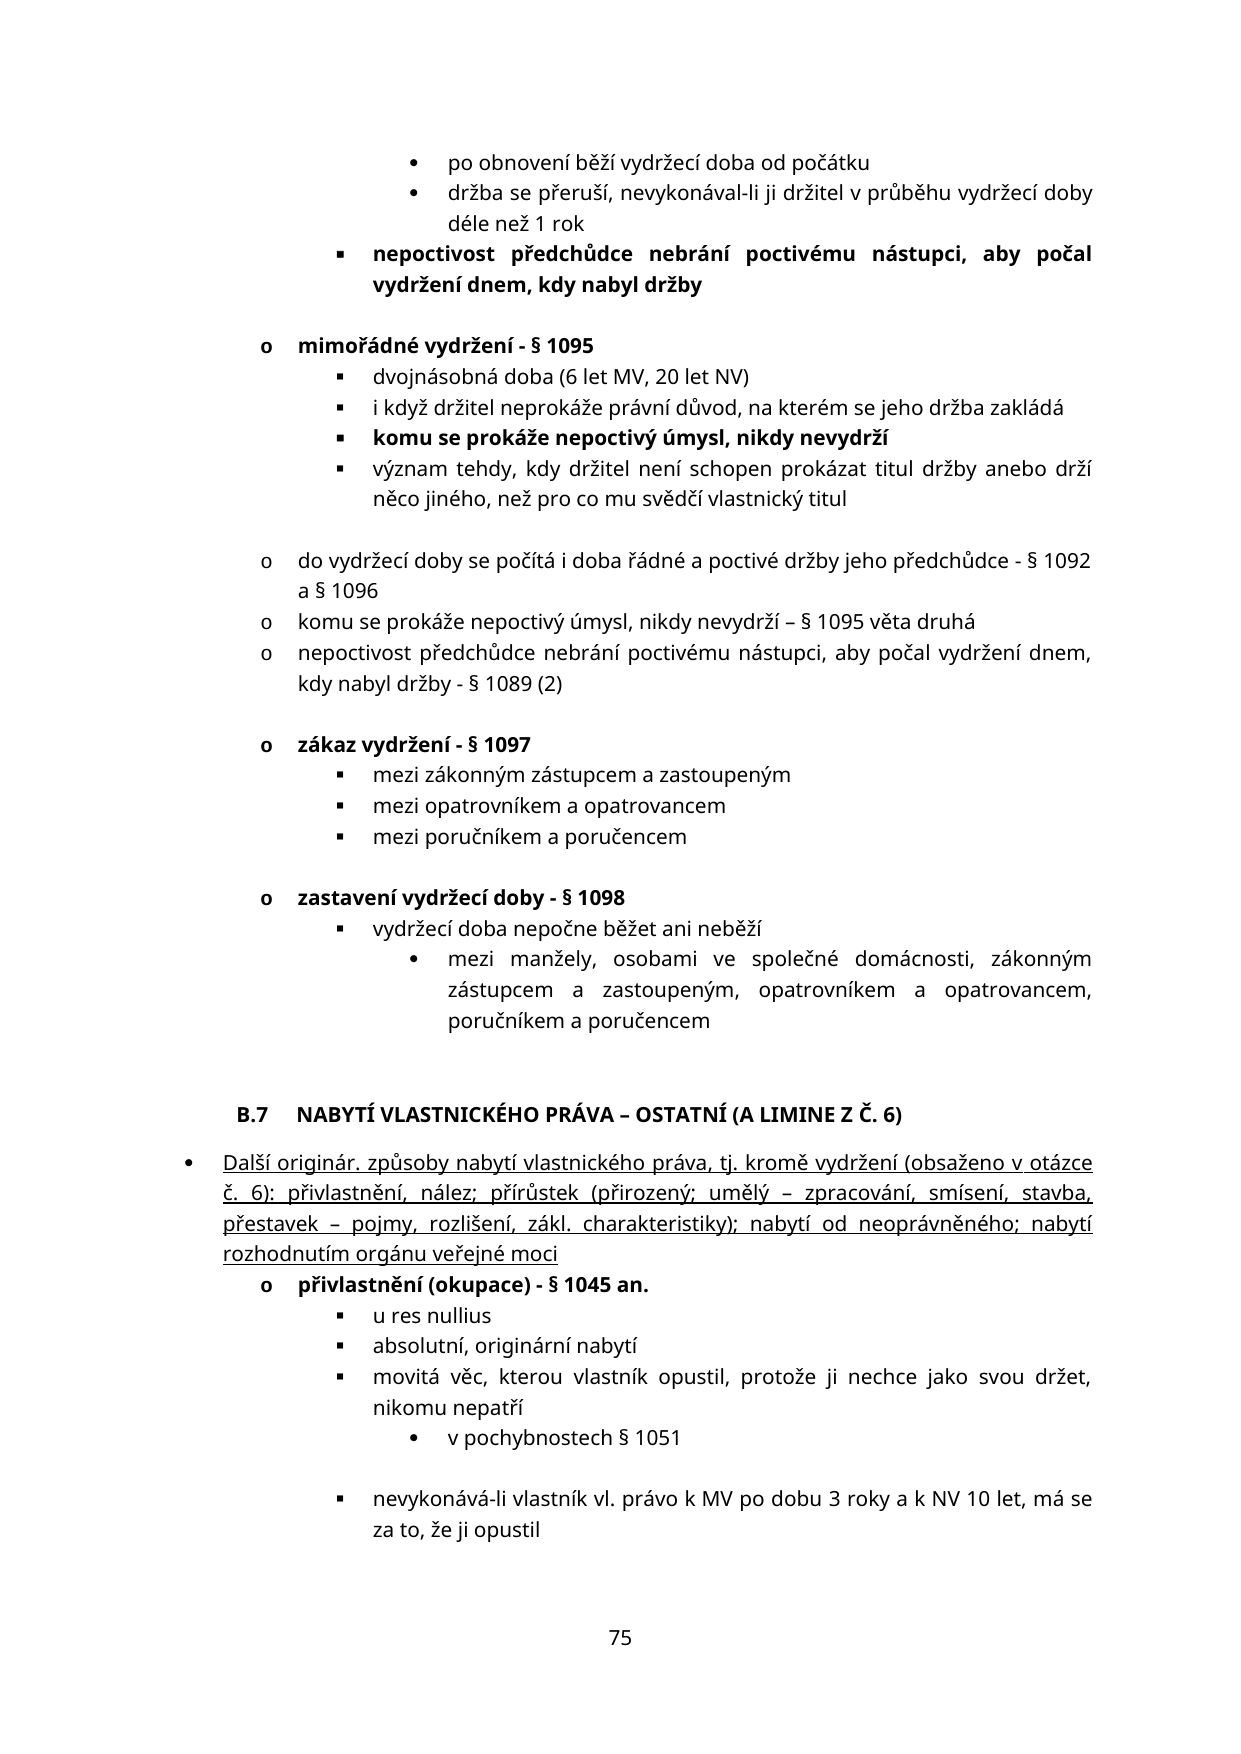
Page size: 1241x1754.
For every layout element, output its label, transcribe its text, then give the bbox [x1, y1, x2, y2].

list mezi poručníkem a poručencem [335, 822, 1093, 850]
list význam tehdy, kdy držitel není schopen prokázat titul držby anebo drží něco jiného, než pro co mu svědčí vlastnický titul [335, 454, 1093, 513]
list Další originár. způsoby nabytí vlastnického práva, tj. kromě vydržení (obsaženo v otázce č. 6): přivlastnění, nález; přírůstek (přirozený; umělý – zpracování, smísení, stavba, přestavek – pojmy, rozlišení, zákl. charakteristiky); nabytí od neoprávněného; nabytí rozhodnutím orgánu veřejné moci [185, 1148, 1093, 1268]
list nevykonává-li vlastník vl. právo k MV po dobu 3 roky a k NV 10 let, má se za to, že ji opustil [335, 1484, 1093, 1544]
list nepoctivost předchůdce nebrání poctivému nástupci, aby počal vydržení dnem, kdy nabyl držby [335, 239, 1093, 298]
list po obnovení běží vydržecí doba od počátku [410, 148, 1093, 176]
list zastavení vydržecí doby - § 1098 [260, 883, 1093, 912]
list komu se prokáže nepoctivý úmysl, nikdy nevydrží [335, 423, 1093, 452]
list mezi manžely, osobami ve společné domácnosti, zákonným zástupcem a zastoupeným, opatrovníkem a opatrovancem, poručníkem a poručencem [410, 944, 1093, 1034]
list držba se přeruší, nevykonával-li ji držitel v průběhu vydržecí doby déle než 1 rok [410, 178, 1093, 237]
subtitle NABYTÍ VLASTNICKÉHO PRÁVA – OSTATNÍ (A LIMINE Z Č. 6) [236, 1100, 1093, 1129]
list vydržecí doba nepočne běžet ani neběží [335, 914, 1093, 942]
list movitá věc, kterou vlastník opustil, protože ji nechce jako svou držet, nikomu nepatří [335, 1362, 1093, 1421]
list u res nullius [335, 1301, 1093, 1329]
list zákaz vydržení - § 1097 [260, 730, 1093, 758]
list mezi zákonným zástupcem a zastoupeným [335, 761, 1093, 789]
list do vydržecí doby se počítá i doba řádné a poctivé držby jeho předchůdce - § 1092 a § 1096 [260, 546, 1093, 605]
list přivlastnění (okupace) - § 1045 an. [260, 1270, 1093, 1299]
list komu se prokáže nepoctivý úmysl, nikdy nevydrží – § 1095 věta druhá [260, 607, 1093, 636]
list nepoctivost předchůdce nebrání poctivému nástupci, aby počal vydržení dnem, kdy nabyl držby - § 1089 (2) [260, 638, 1093, 697]
list mimořádné vydržení - § 1095 [260, 331, 1093, 360]
list mezi opatrovníkem a opatrovancem [335, 791, 1093, 820]
list dvojnásobná doba (6 let MV, 20 let NV) [335, 362, 1093, 391]
list i když držitel neprokáže právní důvod, na kterém se jeho držba zakládá [335, 393, 1093, 421]
list absolutní, originární nabytí [335, 1331, 1093, 1360]
list v pochybnostech § 1051 [410, 1423, 1093, 1452]
